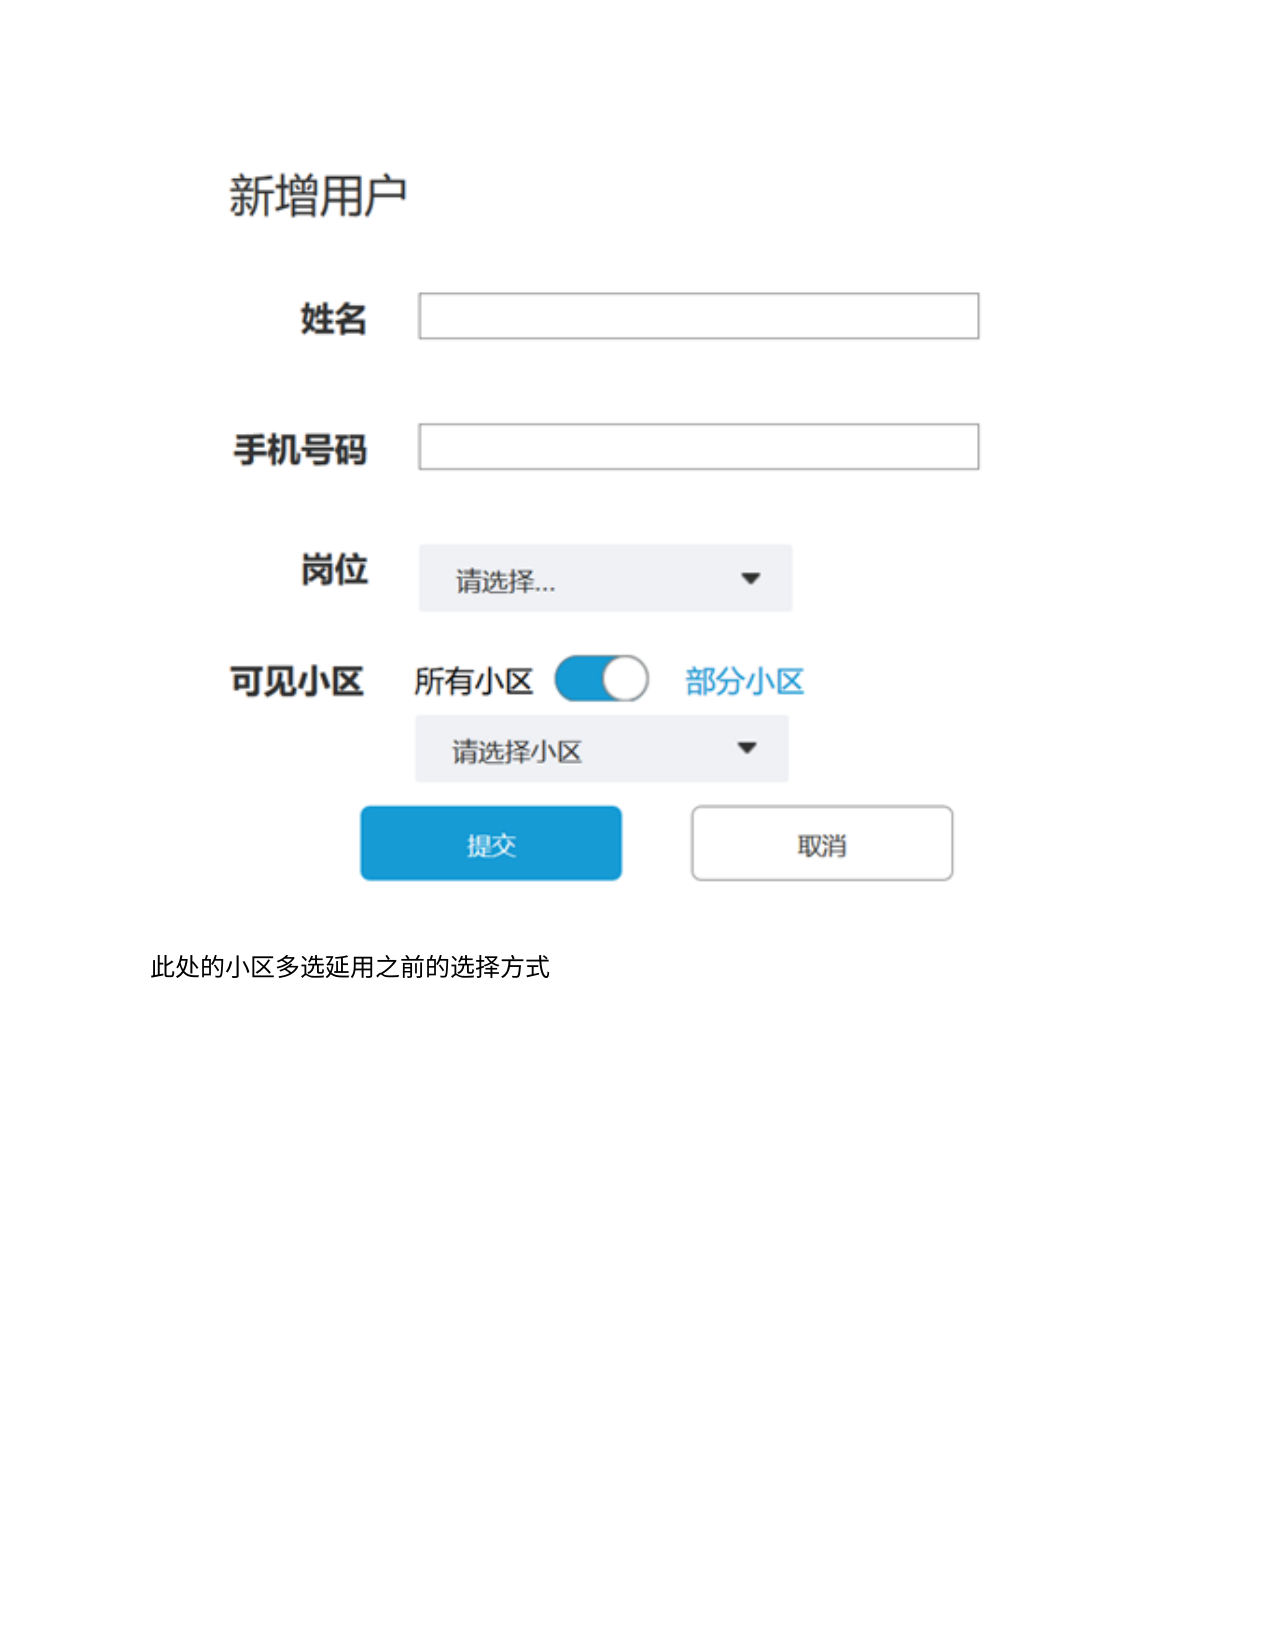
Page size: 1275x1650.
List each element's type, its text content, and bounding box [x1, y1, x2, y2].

text 此处的小区多选延用之前的选择方式 [150, 950, 1125, 984]
picture [168, 150, 1144, 932]
